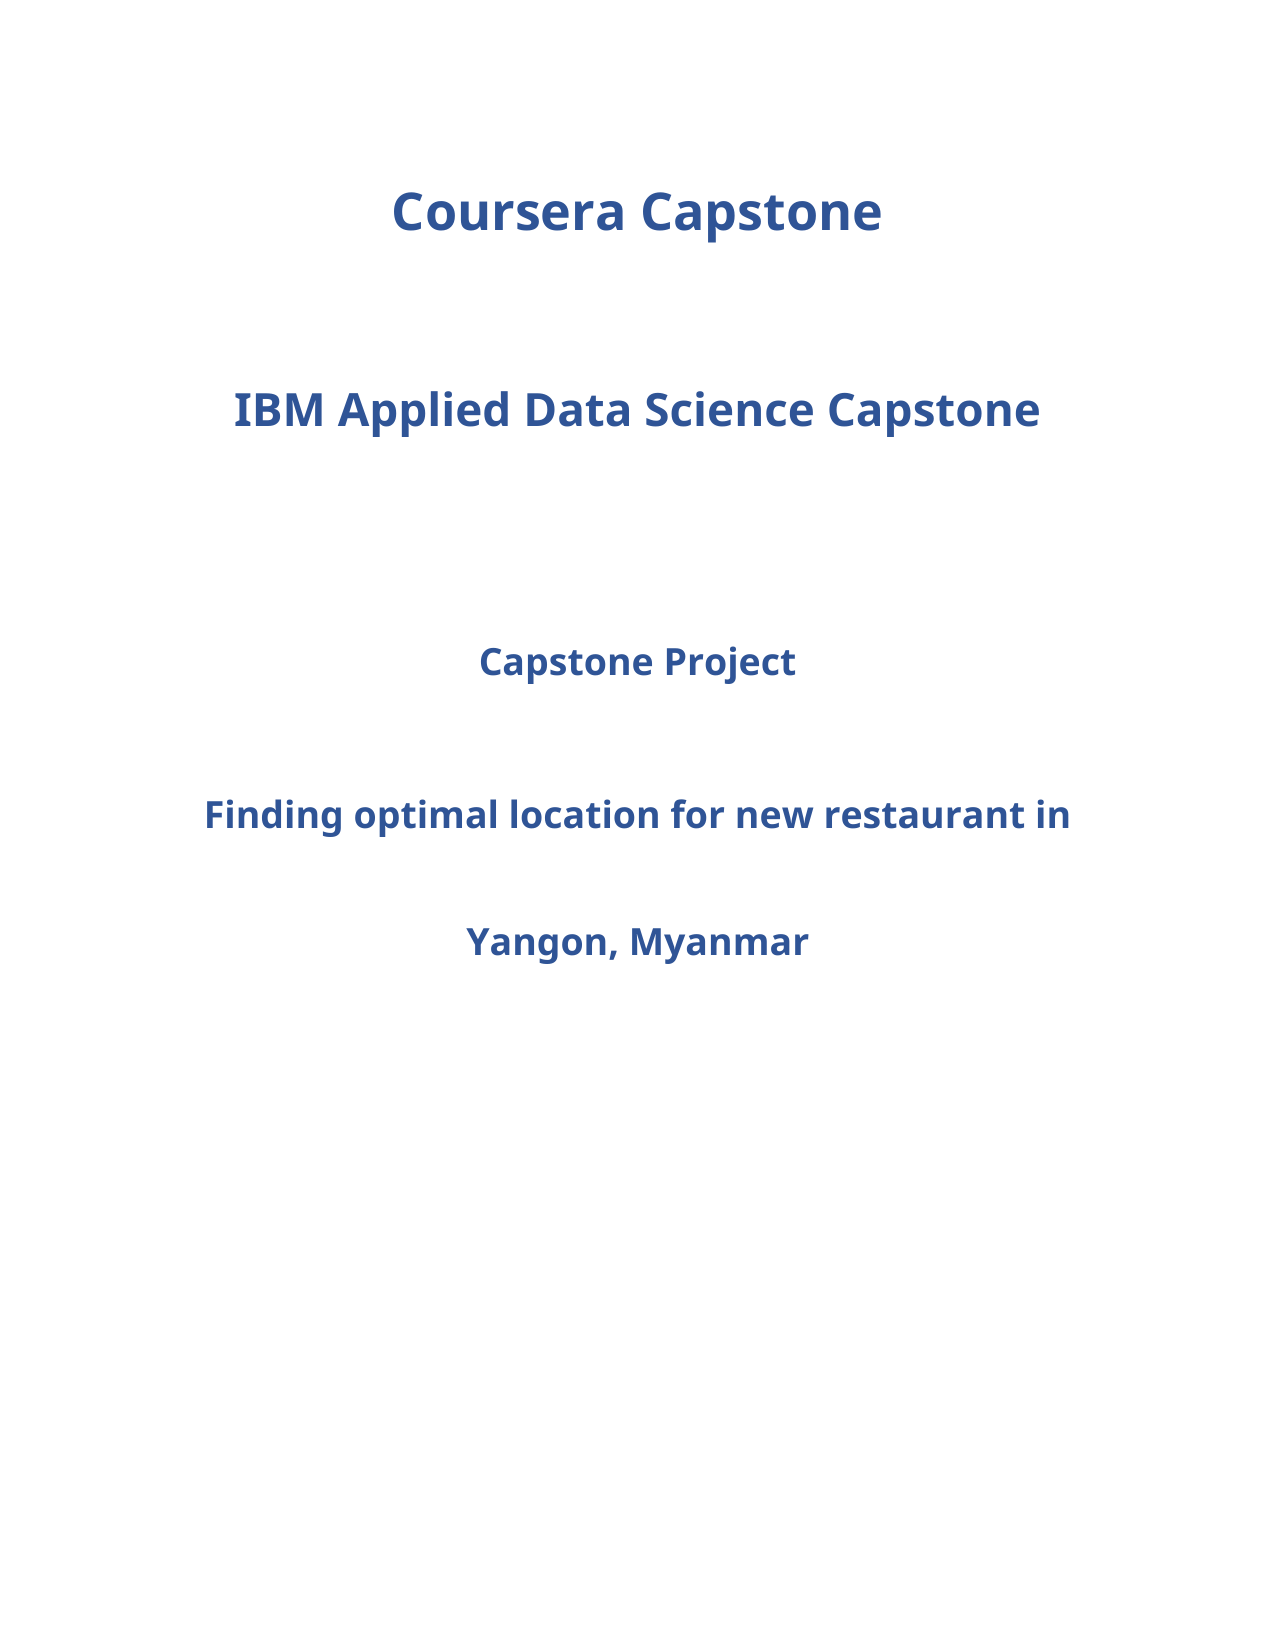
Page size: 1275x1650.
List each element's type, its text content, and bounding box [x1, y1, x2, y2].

subtitle Coursera Capstone [150, 175, 1125, 246]
subtitle IBM Applied Data Science Capstone [150, 377, 1125, 440]
subtitle Capstone Project [150, 635, 1125, 686]
subtitle Finding optimal location for new restaurant in Yangon, Myanmar [150, 788, 1125, 967]
